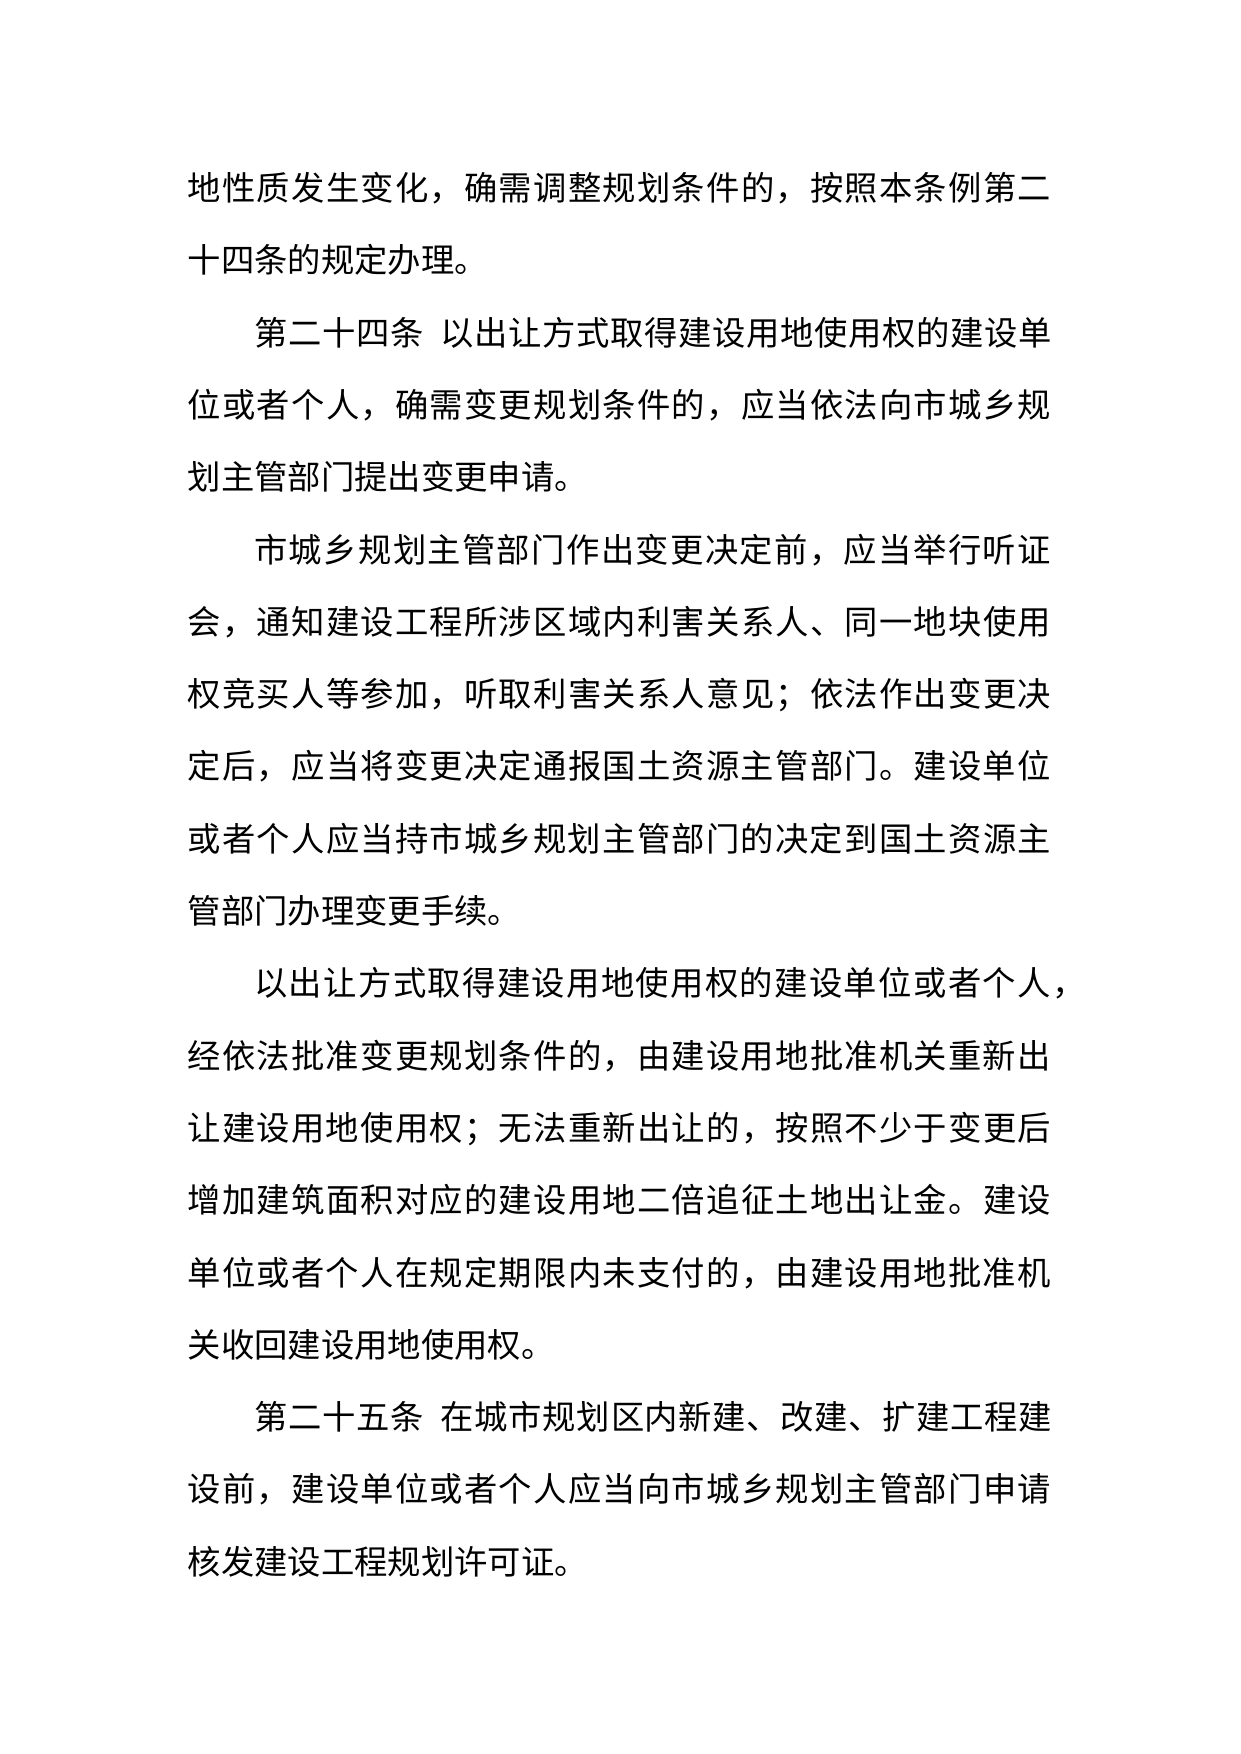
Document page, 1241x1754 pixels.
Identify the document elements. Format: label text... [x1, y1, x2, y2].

text 市城乡规划主管部门作出变更决定前，应当举行听证会，通知建设工程所涉区域内利害关系人、同一地块使用权竞买人等参加，听取利害关系人意见；依法作出变更决定后，应当将变更决定通报国土资源主管部门。建设单位或者个人应当持市城乡规划主管部门的决定到国土资源主管部门办理变更手续。 [187, 523, 1053, 933]
text 第二十五条 在城市规划区内新建、改建、扩建工程建设前，建设单位或者个人应当向市城乡规划主管部门申请核发建设工程规划许可证。 [187, 1391, 1053, 1584]
text 以出让方式取得建设用地使用权的建设单位或者个人，经依法批准变更规划条件的，由建设用地批准机关重新出让建设用地使用权；无法重新出让的，按照不少于变更后增加建筑面积对应的建设用地二倍追征土地出让金。建设单位或者个人在规定期限内未支付的，由建设用地批准机关收回建设用地使用权。 [187, 957, 1053, 1367]
text 第二十四条 以出让方式取得建设用地使用权的建设单位或者个人，确需变更规划条件的，应当依法向市城乡规划主管部门提出变更申请。 [187, 307, 1053, 499]
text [187, 162, 1053, 282]
